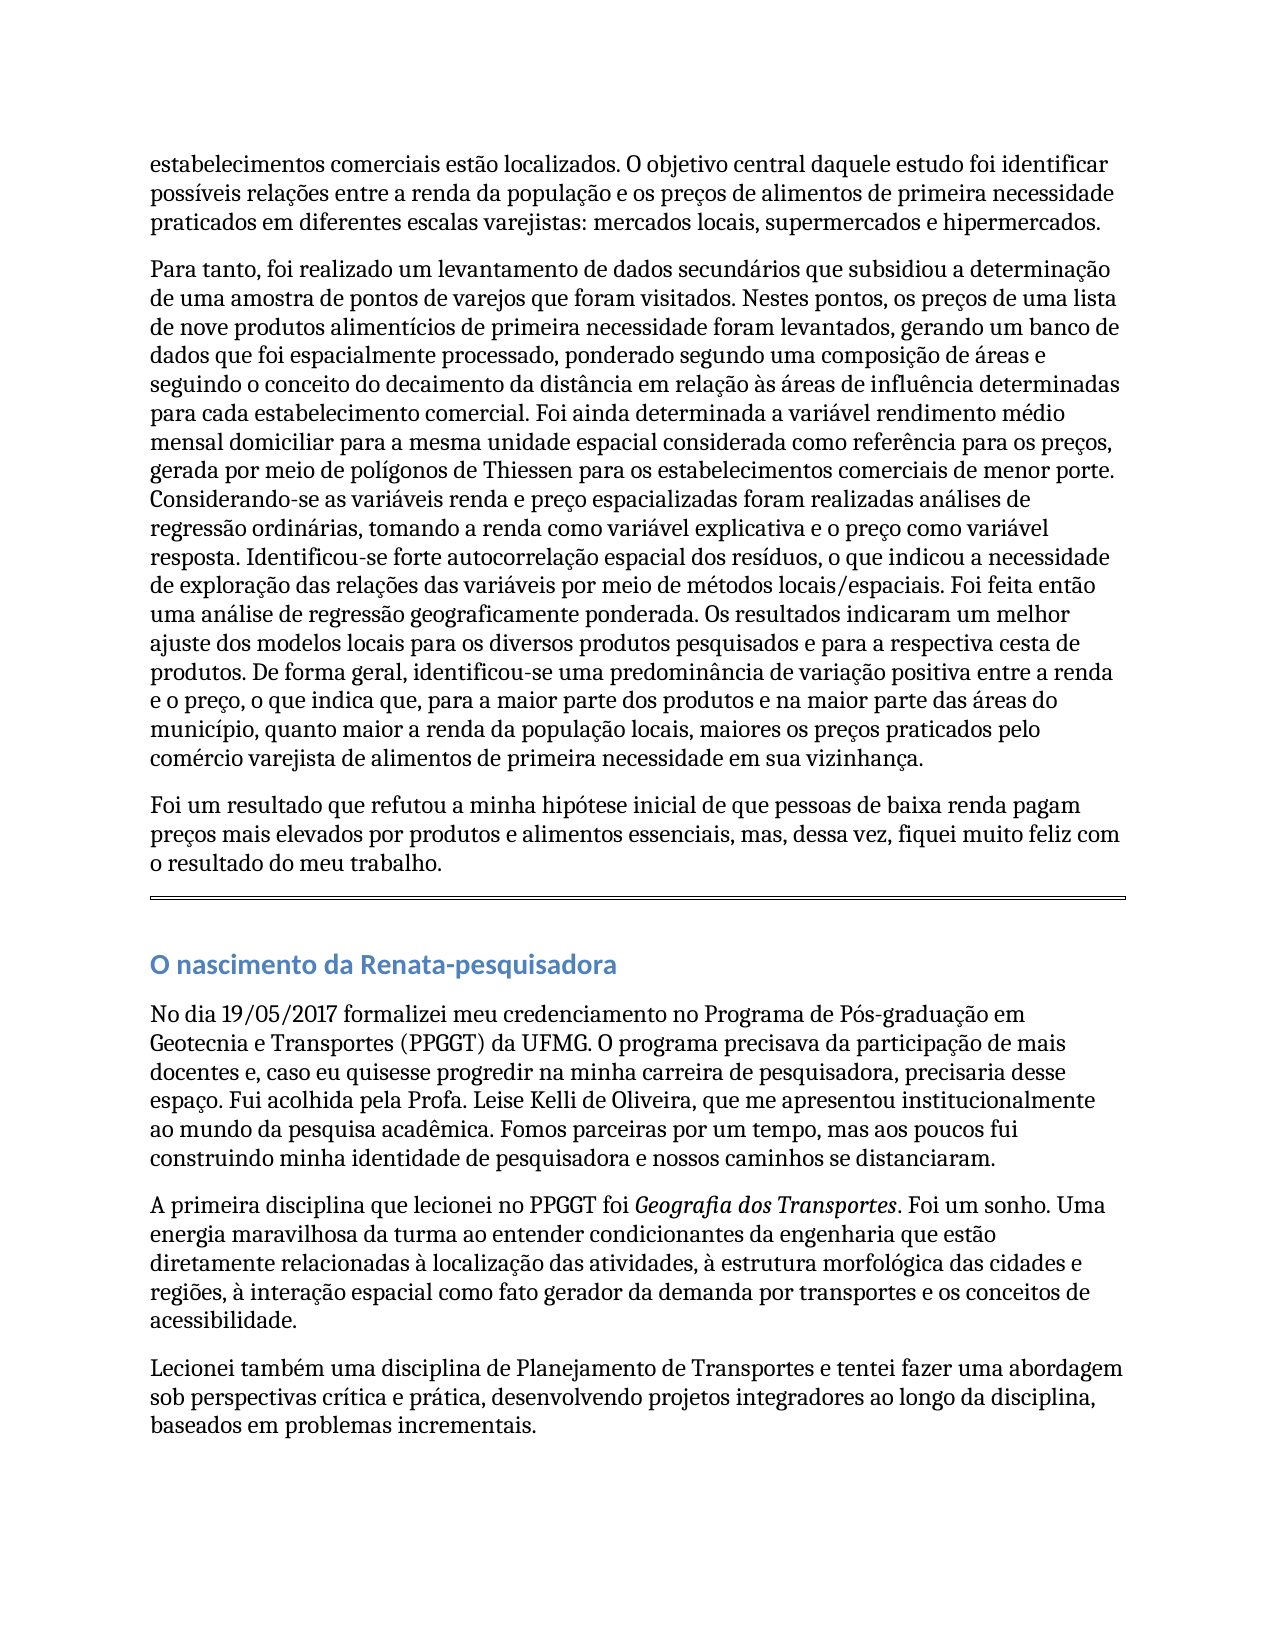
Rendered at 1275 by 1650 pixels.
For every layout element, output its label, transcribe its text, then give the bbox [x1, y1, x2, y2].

text A primeira disciplina que lecionei no PPGGT foi Geografia dos Transportes. Foi um sonho. Uma energia maravilhosa da turma ao entender condicionantes da engenharia que estão diretamente relacionadas à localização das atividades, à estrutura morfológica das cidades e regiões, à interação espacial como fato gerador da demanda por transportes e os conceitos de acessibilidade. [150, 1191, 1125, 1335]
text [150, 150, 1125, 236]
text No dia 19/05/2017 formalizei meu credenciamento no Programa de Pós-graduação em Geotecnia e Transportes (PPGGT) da UFMG. O programa precisava da participação de mais docentes e, caso eu quisesse progredir na minha carreira de pesquisadora, precisaria desse espaço. Fui acolhida pela Profa. Leise Kelli de Oliveira, que me apresentou institucionalmente ao mundo da pesquisa acadêmica. Fomos parceiras por um tempo, mas aos poucos fui construindo minha identidade de pesquisadora e nossos caminhos se distanciaram. [150, 1000, 1125, 1173]
text Lecionei também uma disciplina de Planejamento de Transportes e tentei fazer uma abordagem sob perspectivas crítica e prática, desenvolvendo projetos integradores ao longo da disciplina, baseados em problemas incrementais. [150, 1354, 1125, 1440]
text Foi um resultado que refutou a minha hipótese inicial de que pessoas de baixa renda pagam preços mais elevados por produtos e alimentos essenciais, mas, dessa vez, fiquei muito feliz com o resultado do meu trabalho. [150, 791, 1125, 877]
text Para tanto, foi realizado um levantamento de dados secundários que subsidiou a determinação de uma amostra de pontos de varejos que foram visitados. Nestes pontos, os preços de uma lista de nove produtos alimentícios de primeira necessidade foram levantados, gerando um banco de dados que foi espacialmente processado, ponderado segundo uma composição de áreas e seguindo o conceito do decaimento da distância em relação às áreas de influência determinadas para cada estabelecimento comercial. Foi ainda determinada a variável rendimento médio mensal domiciliar para a mesma unidade espacial considerada como referência para os preços, gerada por meio de polígonos de Thiessen para os estabelecimentos comerciais de menor porte. Considerando-se as variáveis renda e preço espacializadas foram realizadas análises de regressão ordinárias, tomando a renda como variável explicativa e o preço como variável resposta. Identificou-se forte autocorrelação espacial dos resíduos, o que indicou a necessidade de exploração das relações das variáveis por meio de métodos locais/espaciais. Foi feita então uma análise de regressão geograficamente ponderada. Os resultados indicaram um melhor ajuste dos modelos locais para os diversos produtos pesquisados e para a respectiva cesta de produtos. De forma geral, identificou-se uma predominância de variação positiva entre a renda e o preço, o que indica que, para a maior parte dos produtos e na maior parte das áreas do município, quanto maior a renda da população locais, maiores os preços praticados pelo comércio varejista de alimentos de primeira necessidade em sua vizinhança. [150, 255, 1125, 772]
subtitle O nascimento da Renata-pesquisadora [150, 946, 1125, 981]
